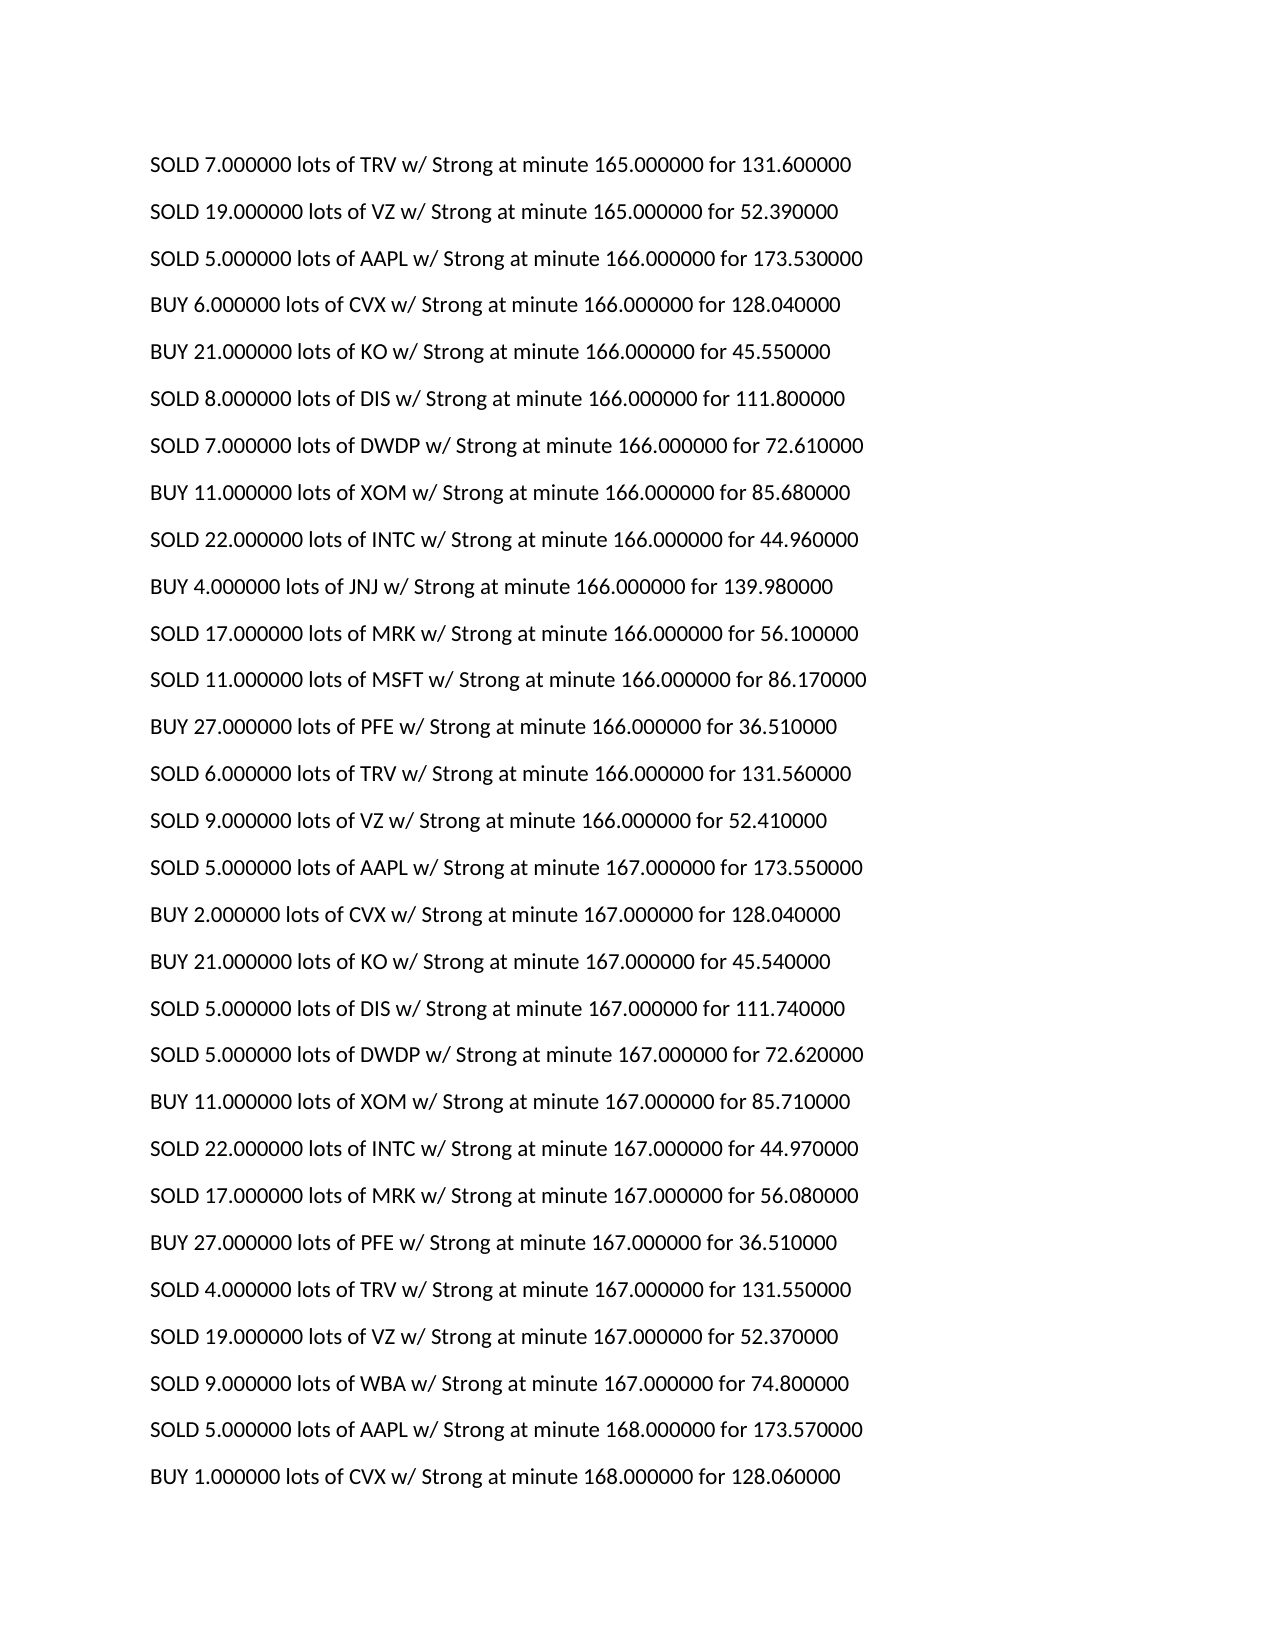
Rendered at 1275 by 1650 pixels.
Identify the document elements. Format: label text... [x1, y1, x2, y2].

text BUY 27.000000 lots of PFE w/ Strong at minute 167.000000 for 36.510000 [150, 1228, 1125, 1256]
text BUY 4.000000 lots of JNJ w/ Strong at minute 166.000000 for 139.980000 [150, 572, 1125, 600]
text BUY 27.000000 lots of PFE w/ Strong at minute 166.000000 for 36.510000 [150, 712, 1125, 741]
text SOLD 5.000000 lots of AAPL w/ Strong at minute 166.000000 for 173.530000 [150, 244, 1125, 272]
text SOLD 5.000000 lots of DIS w/ Strong at minute 167.000000 for 111.740000 [150, 994, 1125, 1022]
text SOLD 5.000000 lots of AAPL w/ Strong at minute 167.000000 for 173.550000 [150, 853, 1125, 881]
text SOLD 5.000000 lots of AAPL w/ Strong at minute 168.000000 for 173.570000 [150, 1416, 1125, 1444]
text SOLD 19.000000 lots of VZ w/ Strong at minute 165.000000 for 52.390000 [150, 197, 1125, 225]
text SOLD 4.000000 lots of TRV w/ Strong at minute 167.000000 for 131.550000 [150, 1275, 1125, 1303]
text BUY 2.000000 lots of CVX w/ Strong at minute 167.000000 for 128.040000 [150, 900, 1125, 928]
text SOLD 11.000000 lots of MSFT w/ Strong at minute 166.000000 for 86.170000 [150, 666, 1125, 694]
text SOLD 8.000000 lots of DIS w/ Strong at minute 166.000000 for 111.800000 [150, 384, 1125, 412]
text BUY 21.000000 lots of KO w/ Strong at minute 166.000000 for 45.550000 [150, 337, 1125, 366]
text SOLD 7.000000 lots of TRV w/ Strong at minute 165.000000 for 131.600000 [150, 150, 1125, 178]
text BUY 1.000000 lots of CVX w/ Strong at minute 168.000000 for 128.060000 [150, 1462, 1125, 1491]
text SOLD 17.000000 lots of MRK w/ Strong at minute 167.000000 for 56.080000 [150, 1181, 1125, 1209]
text SOLD 22.000000 lots of INTC w/ Strong at minute 167.000000 for 44.970000 [150, 1134, 1125, 1162]
text SOLD 6.000000 lots of TRV w/ Strong at minute 166.000000 for 131.560000 [150, 759, 1125, 787]
text SOLD 19.000000 lots of VZ w/ Strong at minute 167.000000 for 52.370000 [150, 1322, 1125, 1350]
text SOLD 9.000000 lots of VZ w/ Strong at minute 166.000000 for 52.410000 [150, 806, 1125, 834]
text BUY 11.000000 lots of XOM w/ Strong at minute 167.000000 for 85.710000 [150, 1087, 1125, 1116]
text SOLD 5.000000 lots of DWDP w/ Strong at minute 167.000000 for 72.620000 [150, 1041, 1125, 1069]
text SOLD 9.000000 lots of WBA w/ Strong at minute 167.000000 for 74.800000 [150, 1369, 1125, 1397]
text SOLD 7.000000 lots of DWDP w/ Strong at minute 166.000000 for 72.610000 [150, 431, 1125, 459]
text SOLD 17.000000 lots of MRK w/ Strong at minute 166.000000 for 56.100000 [150, 619, 1125, 647]
text BUY 6.000000 lots of CVX w/ Strong at minute 166.000000 for 128.040000 [150, 291, 1125, 319]
text BUY 21.000000 lots of KO w/ Strong at minute 167.000000 for 45.540000 [150, 947, 1125, 975]
text SOLD 22.000000 lots of INTC w/ Strong at minute 166.000000 for 44.960000 [150, 525, 1125, 553]
text BUY 11.000000 lots of XOM w/ Strong at minute 166.000000 for 85.680000 [150, 478, 1125, 506]
